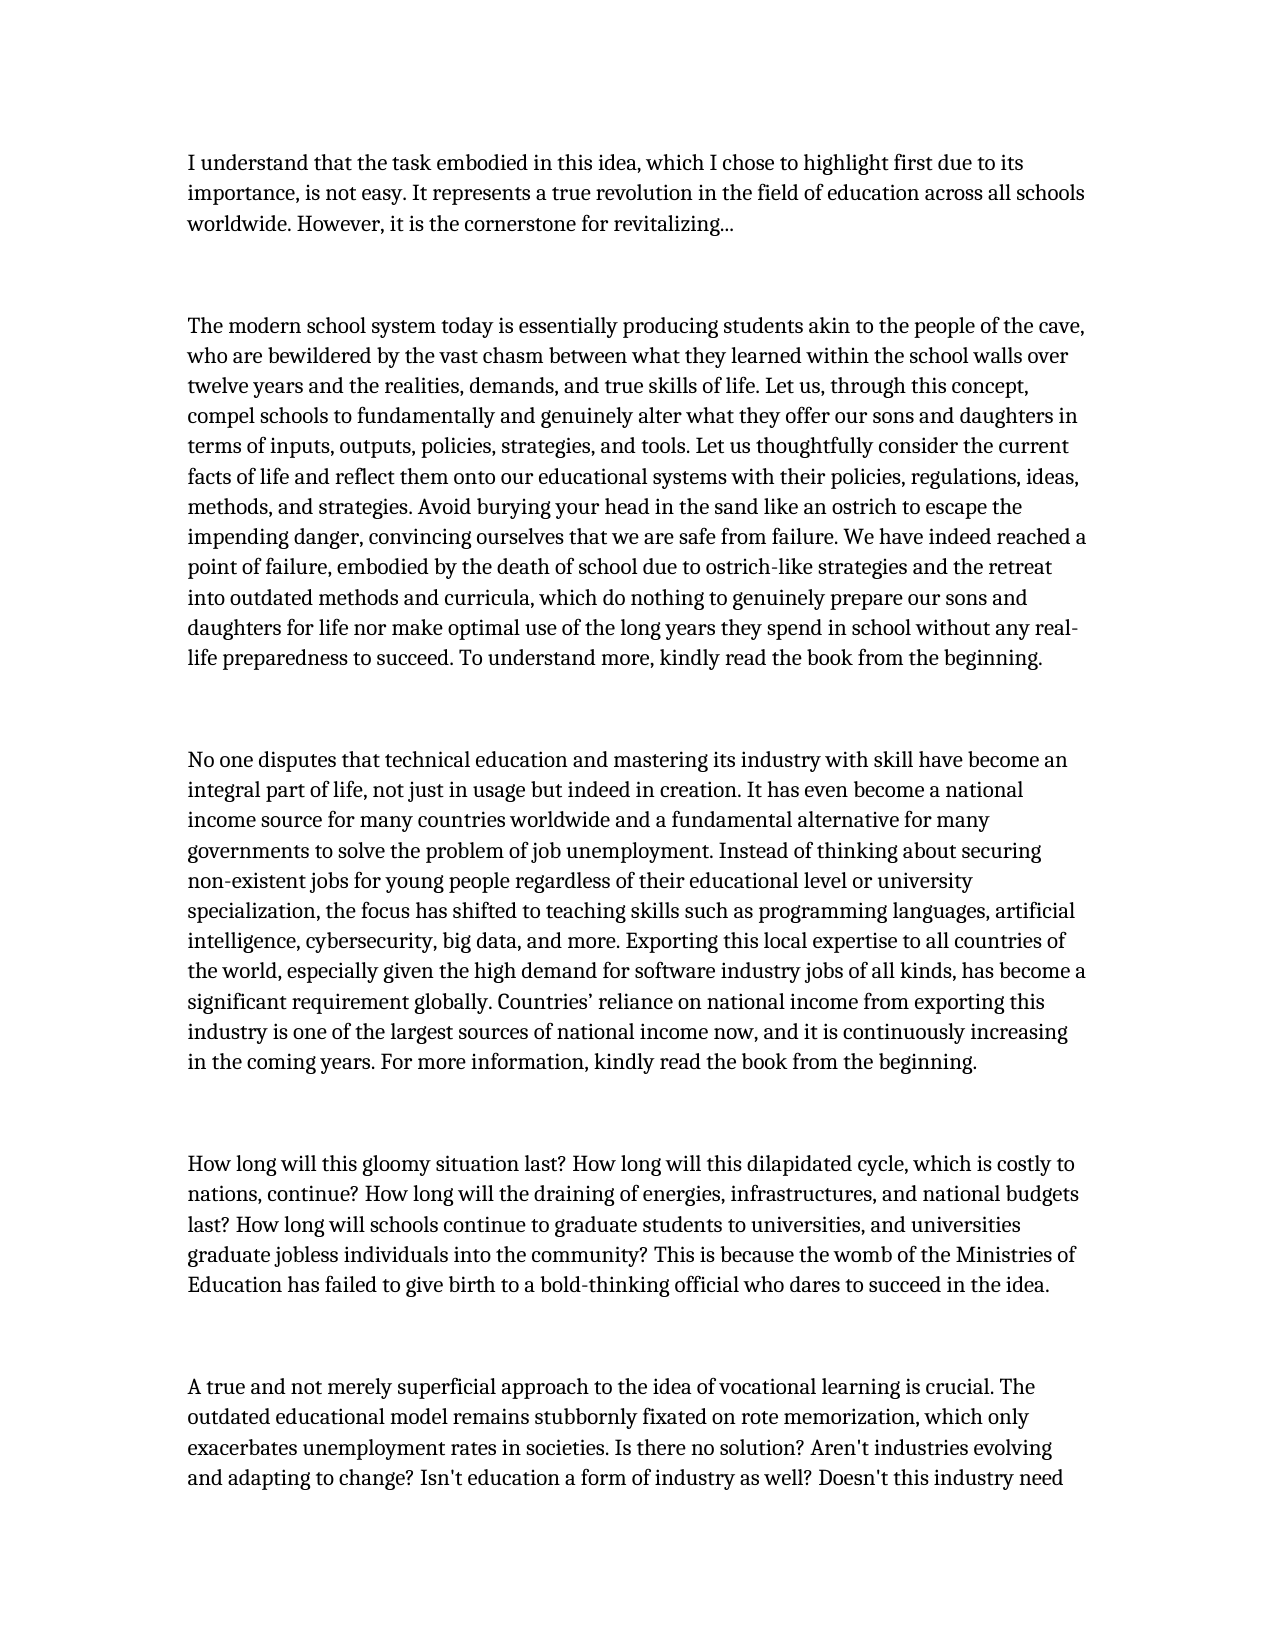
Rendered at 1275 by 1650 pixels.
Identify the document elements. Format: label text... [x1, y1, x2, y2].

text The modern school system today is essentially producing students akin to the people of the cave, who are bewildered by the vast chasm between what they learned within the school walls over twelve years and the realities, demands, and true skills of life. Let us, through this concept, compel schools to fundamentally and genuinely alter what they offer our sons and daughters in terms of inputs, outputs, policies, strategies, and tools. Let us thoughtfully consider the current facts of life and reflect them onto our educational systems with their policies, regulations, ideas, methods, and strategies. Avoid burying your head in the sand like an ostrich to escape the impending danger, convincing ourselves that we are safe from failure. We have indeed reached a point of failure, embodied by the death of school due to ostrich-like strategies and the retreat into outdated methods and curricula, which do nothing to genuinely prepare our sons and daughters for life nor make optimal use of the long years they spend in school without any real-life preparedness to succeed. To understand more, kindly read the book from the beginning. [187, 312, 1087, 671]
text No one disputes that technical education and mastering its industry with skill have become an integral part of life, not just in usage but indeed in creation. It has even become a national income source for many countries worldwide and a fundamental alternative for many governments to solve the problem of job unemployment. Instead of thinking about securing non-existent jobs for young people regardless of their educational level or university specialization, the focus has shifted to teaching skills such as programming languages, artificial intelligence, cybersecurity, big data, and more. Exporting this local expertise to all countries of the world, especially given the high demand for software industry jobs of all kinds, has become a significant requirement globally. Countries’ reliance on national income from exporting this industry is one of the largest sources of national income now, and it is continuously increasing in the coming years. For more information, kindly read the book from the beginning. [187, 747, 1087, 1075]
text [187, 1374, 1087, 1491]
text I understand that the task embodied in this idea, which I chose to highlight first due to its importance, is not easy. It represents a true revolution in the field of education across all schools worldwide. However, it is the cornerstone for revitalizing... [187, 150, 1087, 237]
text How long will this gloomy situation last? How long will this dilapidated cycle, which is costly to nations, continue? How long will the draining of energies, infrastructures, and national budgets last? How long will schools continue to graduate students to universities, and universities graduate jobless individuals into the community? This is because the womb of the Ministries of Education has failed to give birth to a bold-thinking official who dares to succeed in the idea. [187, 1151, 1087, 1298]
